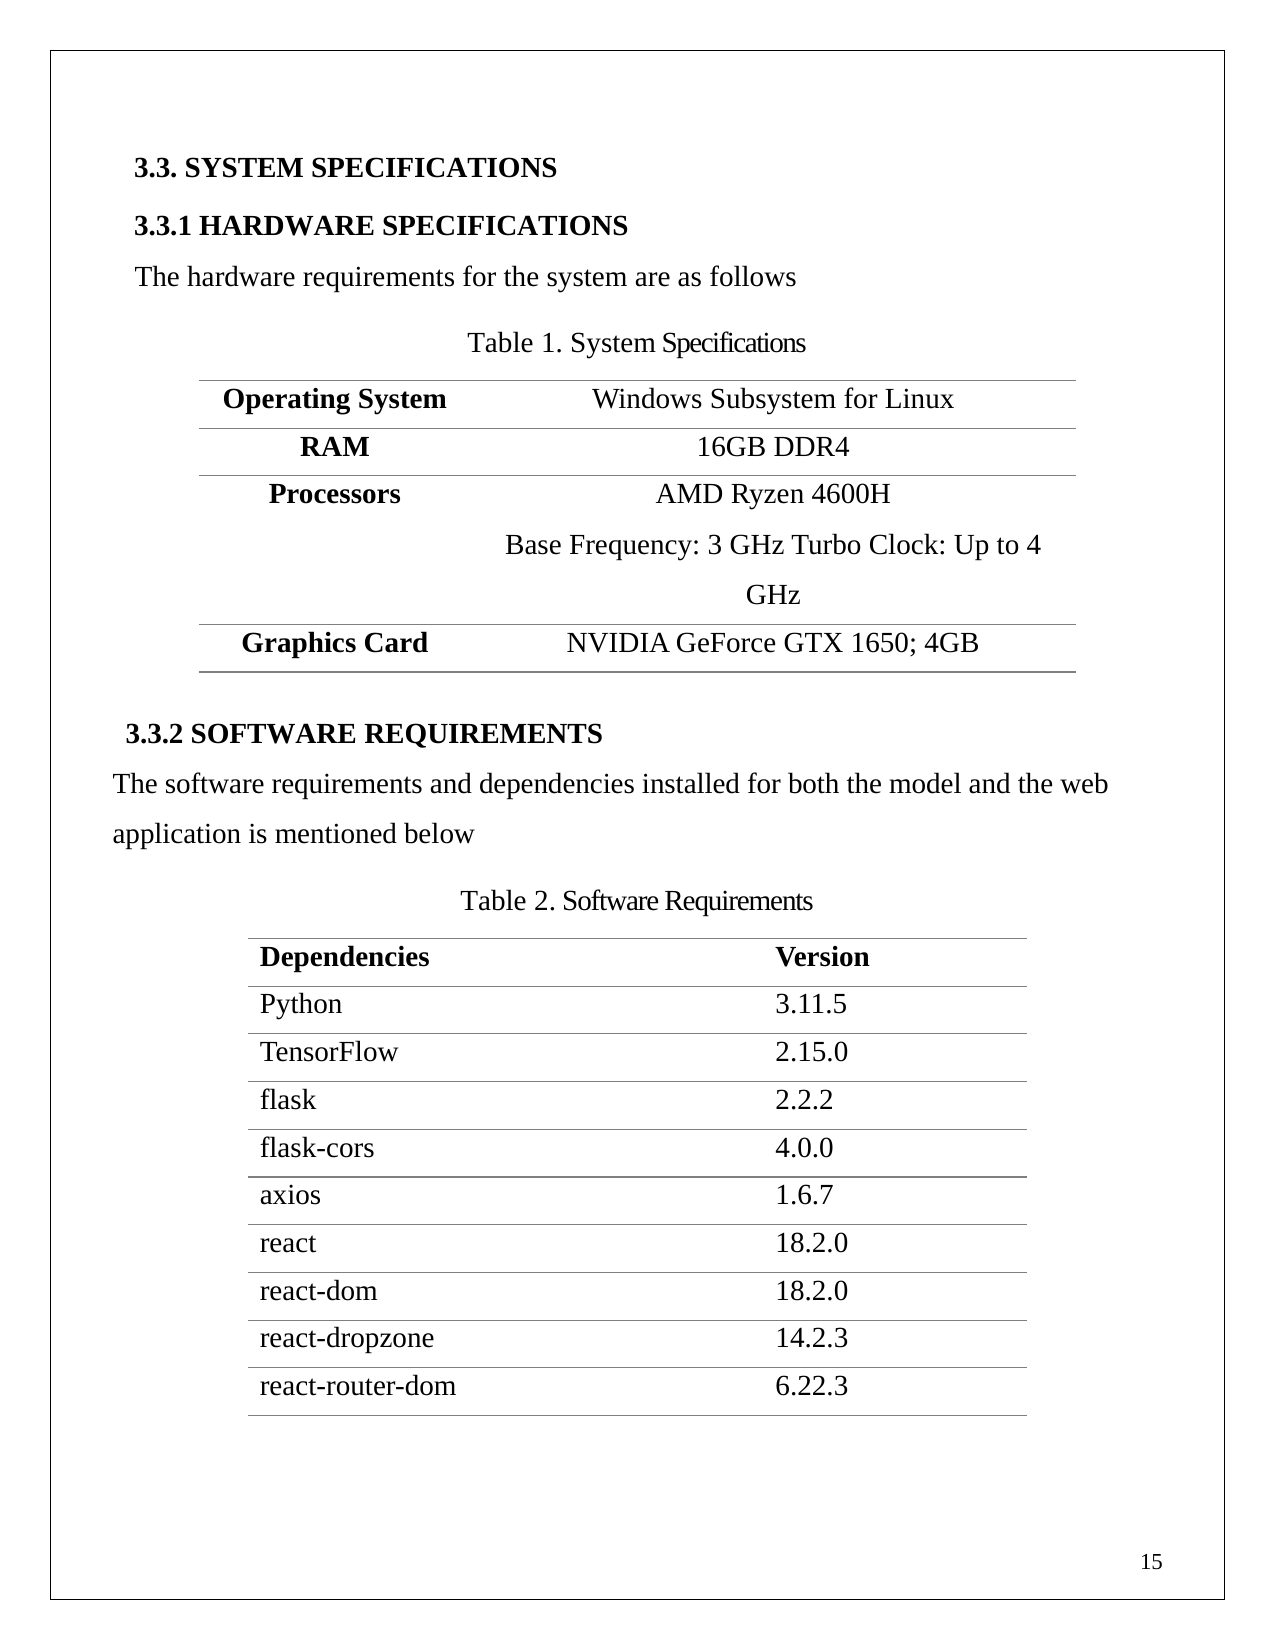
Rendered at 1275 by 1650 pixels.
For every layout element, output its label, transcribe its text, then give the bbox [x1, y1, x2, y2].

subtitle Table 2. Software Requirements [112, 883, 1162, 917]
table_header Version [764, 939, 1027, 986]
table_cell react-router-dom [248, 1368, 764, 1415]
subtitle 3.3.1 HARDWARE SPECIFICATIONS [134, 208, 1162, 242]
subtitle 3.3. SYSTEM SPECIFICATIONS [134, 150, 1162, 183]
table_cell NVIDIA GeForce GTX 1650; 4GB [470, 625, 1076, 671]
table_cell Processors [199, 476, 470, 624]
table_cell 2.15.0 [764, 1034, 1027, 1081]
table_cell react-dom [248, 1273, 764, 1319]
text 3.3.2 SOFTWARE REQUIREMENTS [89, 716, 1162, 749]
table_cell RAM [199, 429, 470, 475]
table_cell 4.0.0 [764, 1130, 1027, 1176]
text The software requirements and dependencies installed for both the model and the web application is mentioned below [89, 766, 1162, 850]
table_cell 18.2.0 [764, 1225, 1027, 1272]
table_cell flask [248, 1082, 764, 1129]
text The hardware requirements for the system are as follows [112, 259, 1102, 292]
table_cell 16GB DDR4 [470, 429, 1076, 475]
table_cell 14.2.3 [764, 1321, 1027, 1367]
table_cell flask-cors [248, 1130, 764, 1176]
table_cell react [248, 1225, 764, 1272]
table_cell react-dropzone [248, 1321, 764, 1367]
subtitle Table 1. System Specifications [112, 325, 1162, 359]
table_header Dependencies [248, 939, 764, 986]
table_cell 6.22.3 [764, 1368, 1027, 1415]
table_cell Python [248, 987, 764, 1033]
table_cell Graphics Card [199, 625, 470, 671]
table_cell axios [248, 1178, 764, 1224]
table_cell AMD Ryzen 4600H Base Frequency: 3 GHz Turbo Clock: Up to 4 GHz [470, 476, 1076, 624]
table_cell 18.2.0 [764, 1273, 1027, 1319]
table_header Operating System [199, 381, 470, 428]
table_cell 1.6.7 [764, 1178, 1027, 1224]
table_header Windows Subsystem for Linux [470, 381, 1076, 428]
table_cell 3.11.5 [764, 987, 1027, 1033]
table_cell TensorFlow [248, 1034, 764, 1081]
table_cell 2.2.2 [764, 1082, 1027, 1129]
